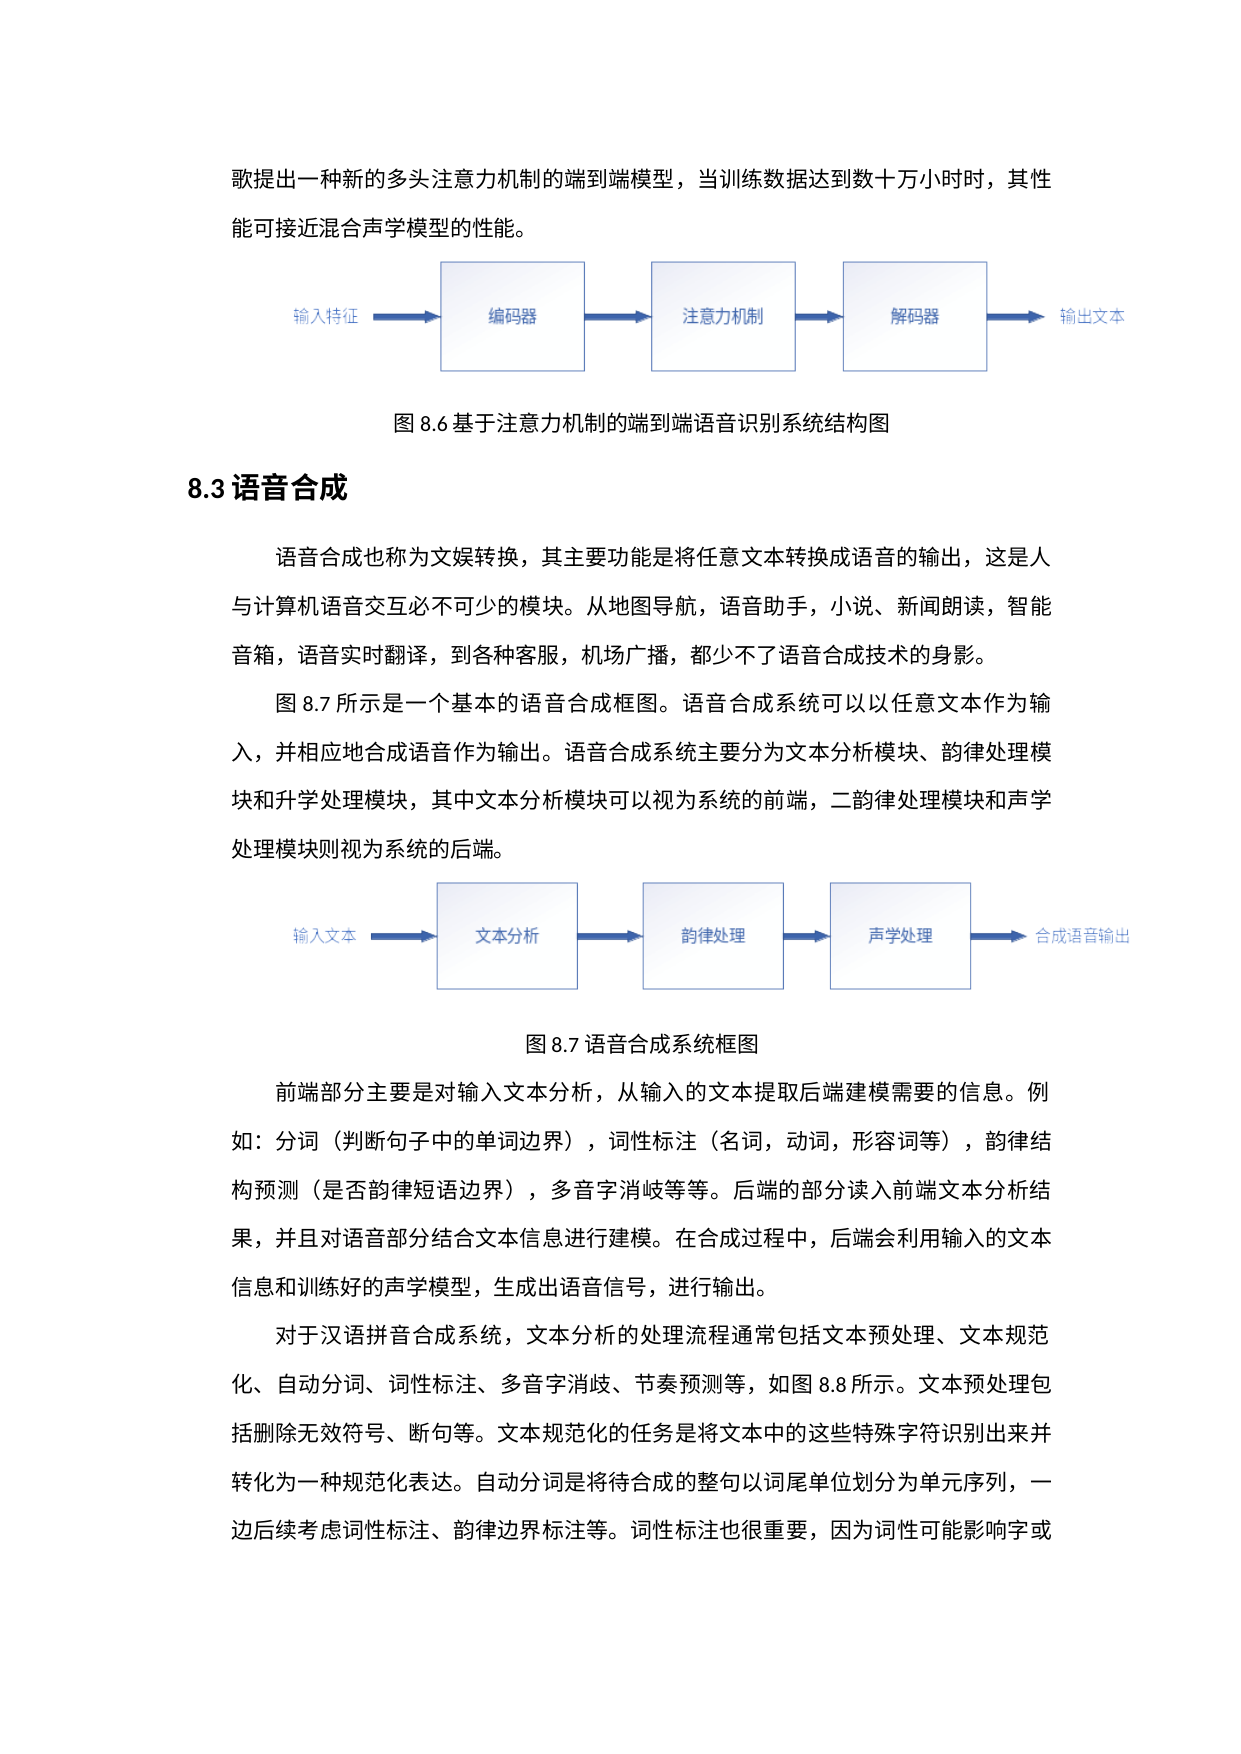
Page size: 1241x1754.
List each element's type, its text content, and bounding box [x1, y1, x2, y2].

list 8.3 语音合成 [187, 454, 1053, 519]
text 图8.7 语音合成系统框图 [231, 880, 1053, 1059]
text 图8.7所示是一个基本的语音合成框图。语音合成系统可以以任意文本作为输入，并相应地合成语音作为输出。语音合成系统主要分为文本分析模块、韵律处理模块和升学处理模块，其中文本分析模块可以视为系统的前端，二韵律处理模块和声学处理模块则视为系统的后端。 [231, 686, 1053, 864]
text 图8.6 基于注意力机制的端到端语音识别系统结构图 [231, 259, 1053, 438]
text 语音合成也称为文娱转换，其主要功能是将任意文本转换成语音的输出，这是人与计算机语音交互必不可少的模块。从地图导航，语音助手，小说、新闻朗读，智能音箱，语音实时翻译，到各种客服，机场广播，都少不了语音合成技术的身影。 [231, 540, 1053, 670]
text 前端部分主要是对输入文本分析，从输入的文本提取后端建模需要的信息。例如：分词（判断句子中的单词边界），词性标注（名词，动词，形容词等），韵律结构预测（是否韵律短语边界），多音字消岐等等。后端的部分读入前端文本分析结果，并且对语音部分结合文本信息进行建模。在合成过程中，后端会利用输入的文本信息和训练好的声学模型，生成出语音信号，进行输出。 [231, 1075, 1053, 1302]
